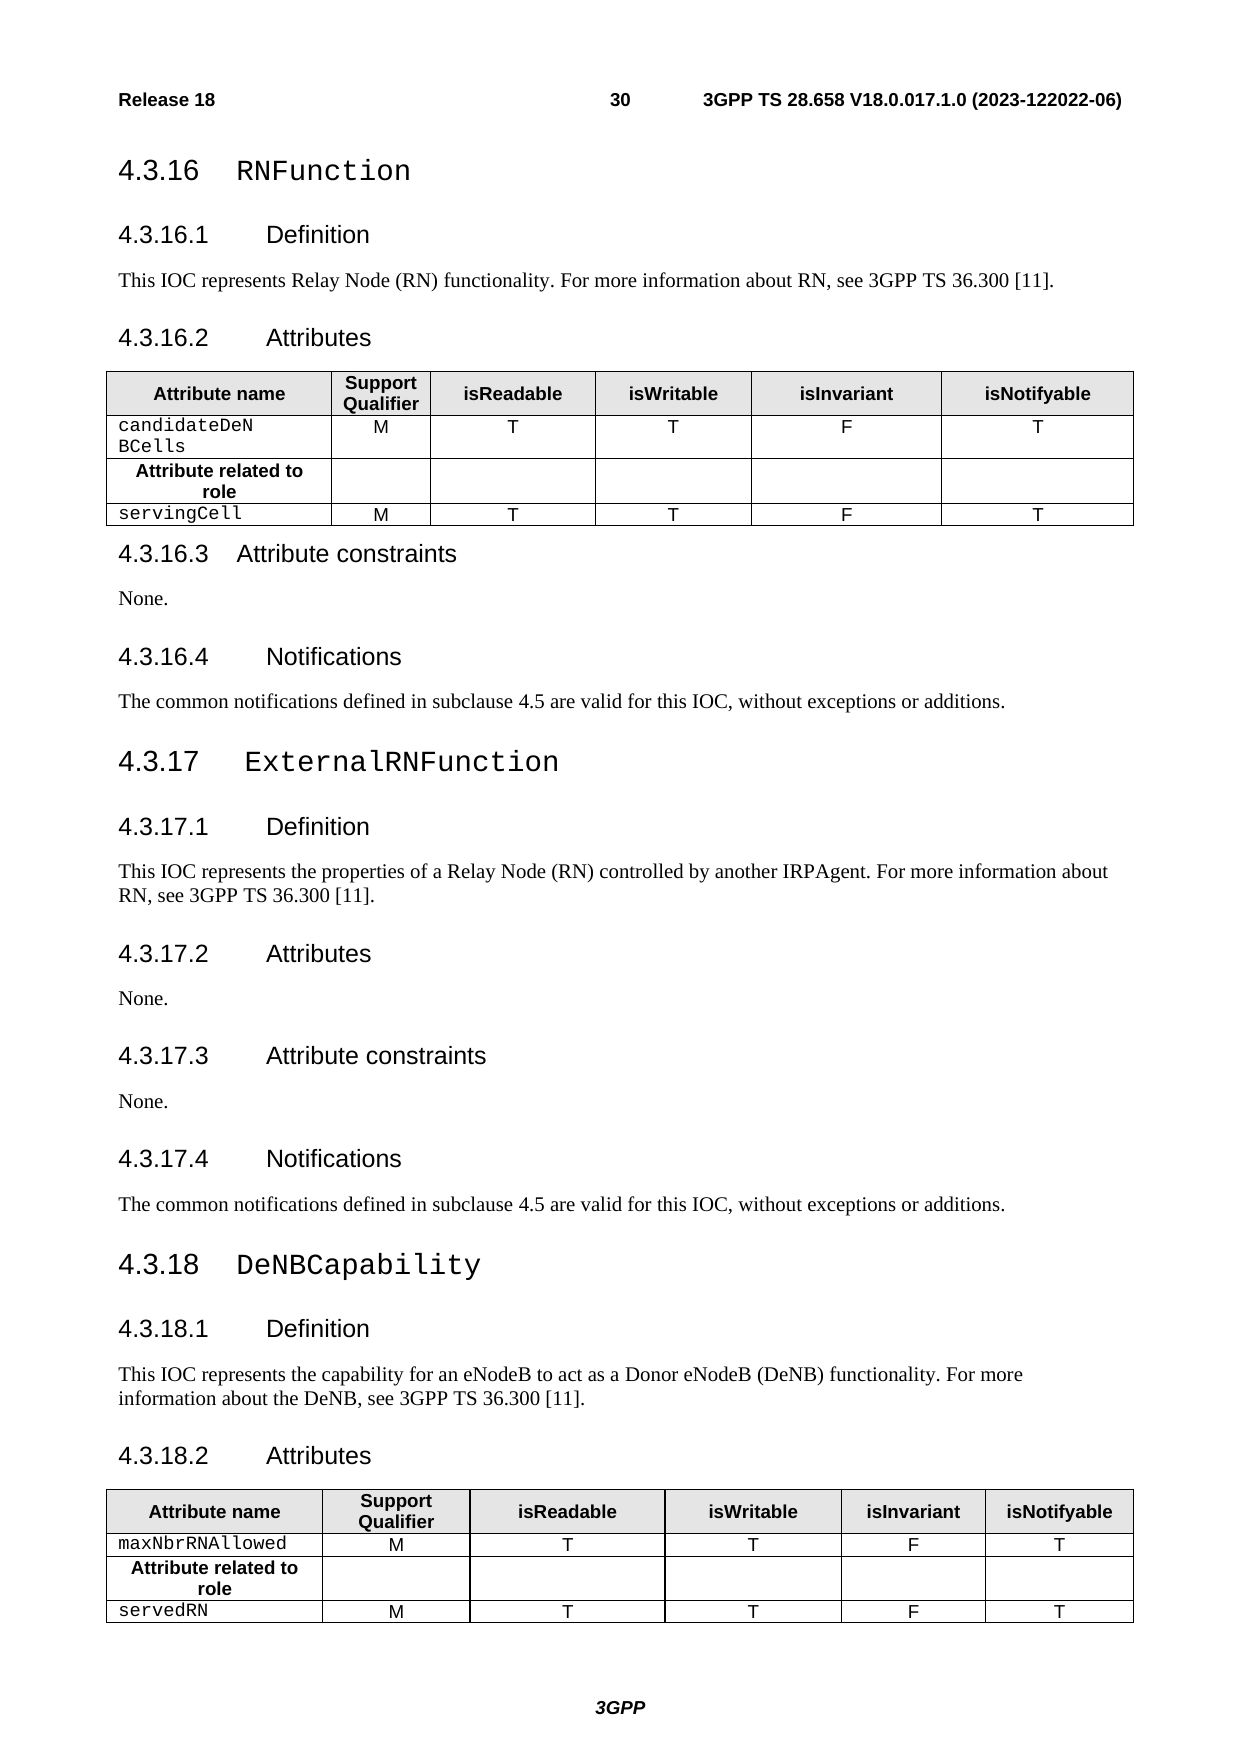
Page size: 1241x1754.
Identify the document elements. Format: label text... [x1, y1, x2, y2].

table_cell [431, 459, 595, 502]
table_cell [666, 1557, 841, 1600]
subtitle 4.3.18.1 Definition [118, 1314, 1122, 1343]
table_cell M [323, 1534, 469, 1556]
text None. [118, 586, 1122, 610]
table_cell [332, 459, 430, 502]
subtitle 4.3.17.1 Definition [118, 812, 1122, 840]
table_header isReadable [471, 1490, 664, 1533]
table_header isWritable [666, 1490, 841, 1533]
table_cell candidateDeNBCells [107, 416, 331, 458]
table_cell F [842, 1601, 985, 1622]
table_cell Attribute related to role [107, 459, 331, 502]
subtitle 4.3.17.4 Notifications [118, 1144, 1122, 1173]
table_header isWritable [596, 372, 751, 415]
table_cell M [323, 1601, 469, 1622]
text None. [118, 986, 1122, 1010]
table_cell M [332, 504, 430, 525]
table_cell T [431, 504, 595, 525]
table_cell T [596, 416, 751, 458]
table_cell T [942, 504, 1133, 525]
table_header Support Qualifier [323, 1490, 469, 1533]
table_cell [596, 459, 751, 502]
table_cell T [666, 1534, 841, 1556]
table_cell T [942, 416, 1133, 458]
table_cell [323, 1557, 469, 1600]
subtitle 4.3.16 RNFunction [118, 153, 1122, 189]
table_header isNotifyable [942, 372, 1133, 415]
table_cell [752, 459, 941, 502]
table_cell T [666, 1601, 841, 1622]
text The common notifications defined in subclause 4.5 are valid for this IOC, without exceptions or additions. [118, 689, 1122, 713]
text None. [118, 1089, 1122, 1113]
table_cell Attribute related to role [107, 1557, 322, 1600]
subtitle 4.3.16.4 Notifications [118, 641, 1122, 670]
table_cell F [752, 416, 941, 458]
table_cell maxNbrRNAllowed [107, 1534, 322, 1556]
subtitle 4.3.16.2 Attributes [118, 323, 1122, 352]
table_cell [942, 459, 1133, 502]
table_header isInvariant [842, 1490, 985, 1533]
text This IOC represents the capability for an eNodeB to act as a Donor eNodeB (DeNB) functionality. For more information about the DeNB, see 3GPP TS 36.300 [11]. [118, 1362, 1122, 1410]
text This IOC represents the properties of a Relay Node (RN) controlled by another IRPAgent. For more information about RN, see 3GPP TS 36.300 [11]. [118, 859, 1122, 907]
table_cell T [986, 1534, 1133, 1556]
subtitle 4.3.17.2 Attributes [118, 938, 1122, 967]
table_cell T [986, 1601, 1133, 1622]
subtitle 4.3.18.2 Attributes [118, 1441, 1122, 1470]
table_cell M [332, 416, 430, 458]
table_cell T [596, 504, 751, 525]
text This IOC represents Relay Node (RN) functionality. For more information about RN, see 3GPP TS 36.300 [11]. [118, 268, 1122, 292]
subtitle 4.3.17 ExternalRNFunction [118, 744, 1122, 780]
subtitle 4.3.16.3 Attribute constraints [118, 539, 1122, 567]
text The common notifications defined in subclause 4.5 are valid for this IOC, without exceptions or additions. [118, 1192, 1122, 1216]
table_cell F [842, 1534, 985, 1556]
table_cell [842, 1557, 985, 1600]
table_cell T [431, 416, 595, 458]
table_cell T [471, 1601, 664, 1622]
subtitle 4.3.16.1 Definition [118, 220, 1122, 249]
table_cell [471, 1557, 664, 1600]
table_header isNotifyable [986, 1490, 1133, 1533]
table_header Attribute name [107, 1490, 322, 1533]
table_cell F [752, 504, 941, 525]
subtitle 4.3.17.3 Attribute constraints [118, 1041, 1122, 1070]
table_header isReadable [431, 372, 595, 415]
subtitle 4.3.18 DeNBCapability [118, 1247, 1122, 1283]
table_cell servedRN [107, 1601, 322, 1622]
table_cell [986, 1557, 1133, 1600]
table_cell T [471, 1534, 664, 1556]
table_header Support Qualifier [332, 372, 430, 415]
table_header Attribute name [107, 372, 331, 415]
table_cell servingCell [107, 504, 331, 525]
table_header isInvariant [752, 372, 941, 415]
